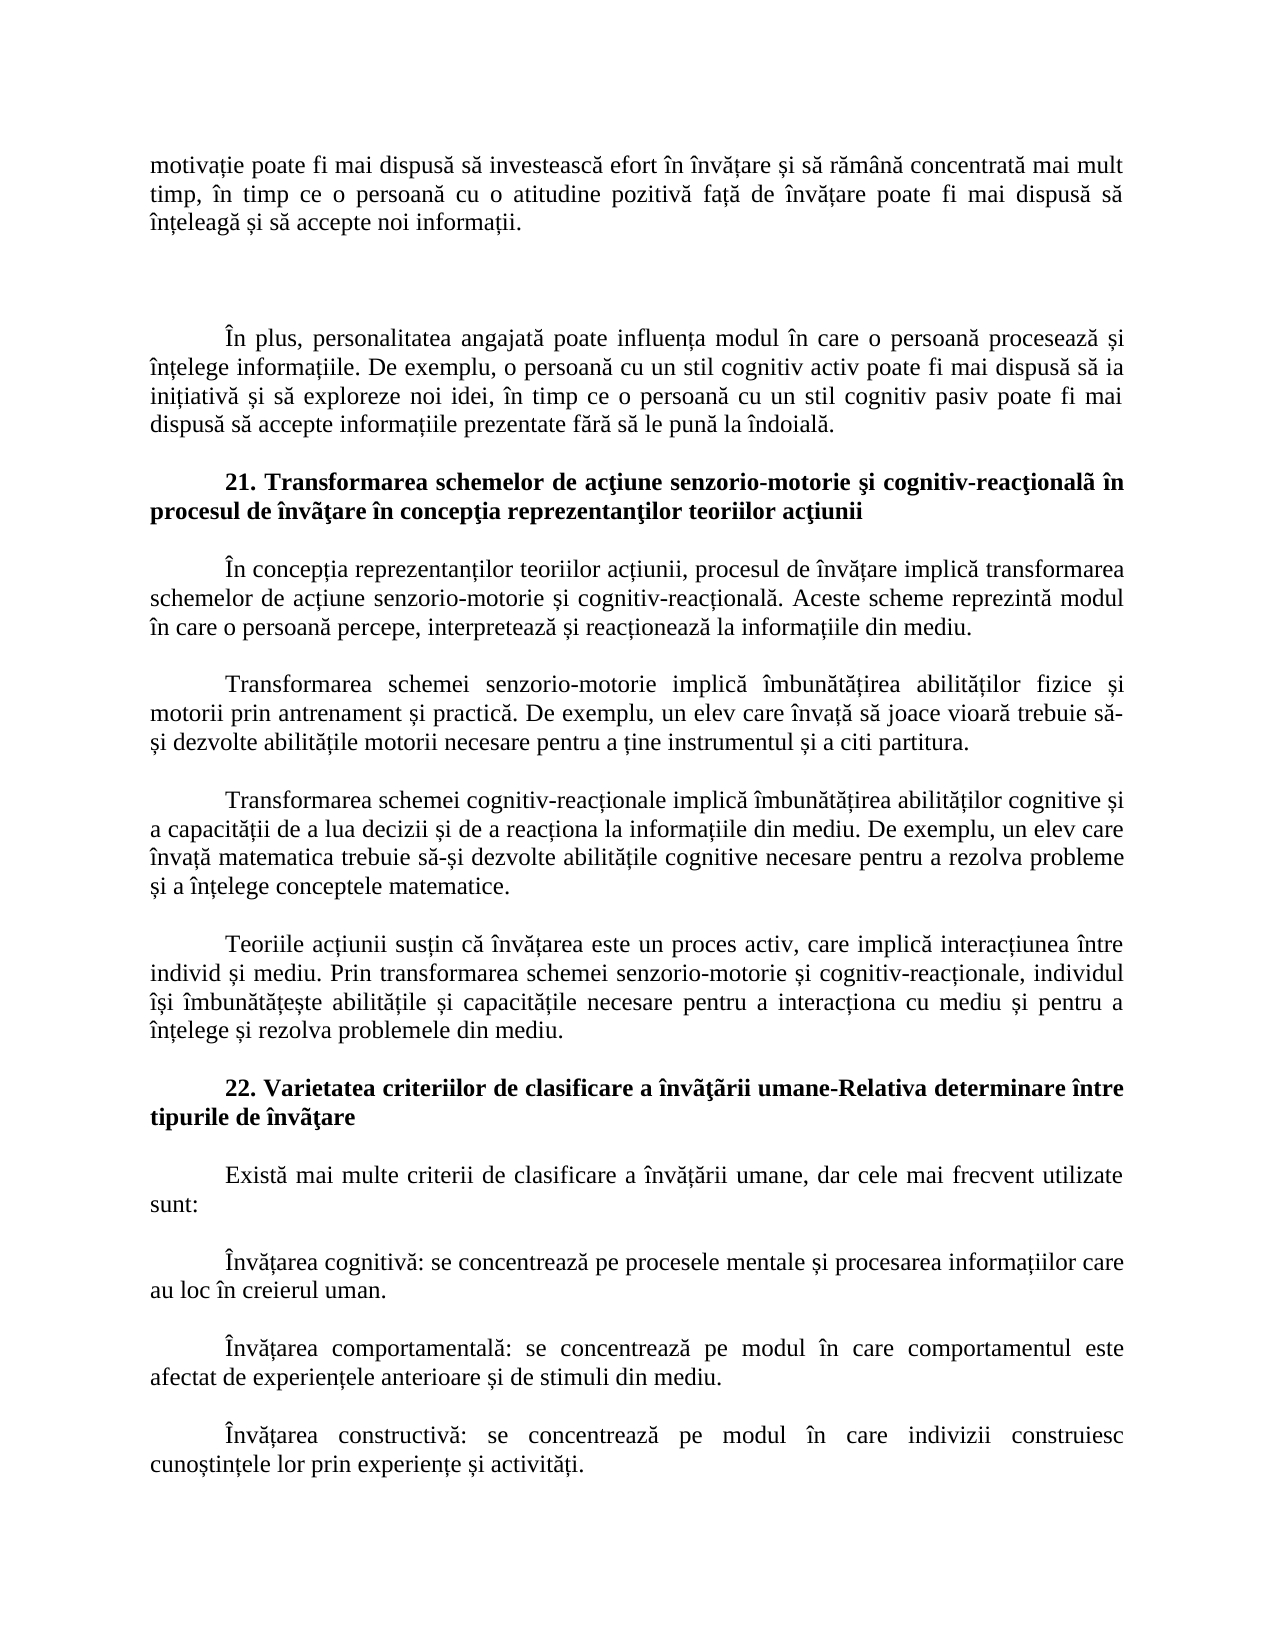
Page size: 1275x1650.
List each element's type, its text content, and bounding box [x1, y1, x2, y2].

text Învățarea constructivă: se concentrează pe modul în care indivizii construiesc cunoștințele lor prin experiențe și activități. [150, 1420, 1125, 1477]
text Învățarea cognitivă: se concentrează pe procesele mentale și procesarea informațiilor care au loc în creierul uman. [150, 1247, 1125, 1304]
text Există mai multe criterii de clasificare a învățării umane, dar cele mai frecvent utilizate sunt: [150, 1160, 1125, 1217]
text Teoriile acțiunii susțin că învățarea este un proces activ, care implică interacțiunea între individ și mediu. Prin transformarea schemei senzorio-motorie și cognitiv-reacționale, individul își îmbunătățește abilitățile și capacitățile necesare pentru a interacționa cu mediu și pentru a înțelege și rezolva problemele din mediu. [150, 929, 1125, 1044]
text 22. Varietatea criteriilor de clasificare a învãţãrii umane-Relativa determinare între tipurile de învãţare [150, 1073, 1125, 1131]
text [150, 150, 1125, 236]
text Transformarea schemei senzorio-motorie implică îmbunătățirea abilităților fizice și motorii prin antrenament și practică. De exemplu, un elev care învață să joace vioară trebuie să-și dezvolte abilitățile motorii necesare pentru a ține instrumentul și a citi partitura. [150, 669, 1125, 756]
text În plus, personalitatea angajată poate influența modul în care o persoană procesează și înțelege informațiile. De exemplu, o persoană cu un stil cognitiv activ poate fi mai dispusă să ia inițiativă și să exploreze noi idei, în timp ce o persoană cu un stil cognitiv pasiv poate fi mai dispusă să accepte informațiile prezentate fără să le pună la îndoială. [150, 323, 1125, 438]
text În concepția reprezentanților teoriilor acțiunii, procesul de învățare implică transformarea schemelor de acțiune senzorio-motorie și cognitiv-reacțională. Aceste scheme reprezintă modul în care o persoană percepe, interpretează și reacționează la informațiile din mediu. [150, 554, 1125, 640]
text Transformarea schemei cognitiv-reacționale implică îmbunătățirea abilităților cognitive și a capacității de a lua decizii și de a reacționa la informațiile din mediu. De exemplu, un elev care învață matematica trebuie să-și dezvolte abilitățile cognitive necesare pentru a rezolva probleme și a înțelege conceptele matematice. [150, 785, 1125, 900]
text Învățarea comportamentală: se concentrează pe modul în care comportamentul este afectat de experiențele anterioare și de stimuli din mediu. [150, 1333, 1125, 1391]
text 21. Transformarea schemelor de acţiune senzorio-motorie şi cognitiv-reacţionalã în procesul de învãţare în concepţia reprezentanţilor teoriilor acţiunii [150, 467, 1125, 525]
